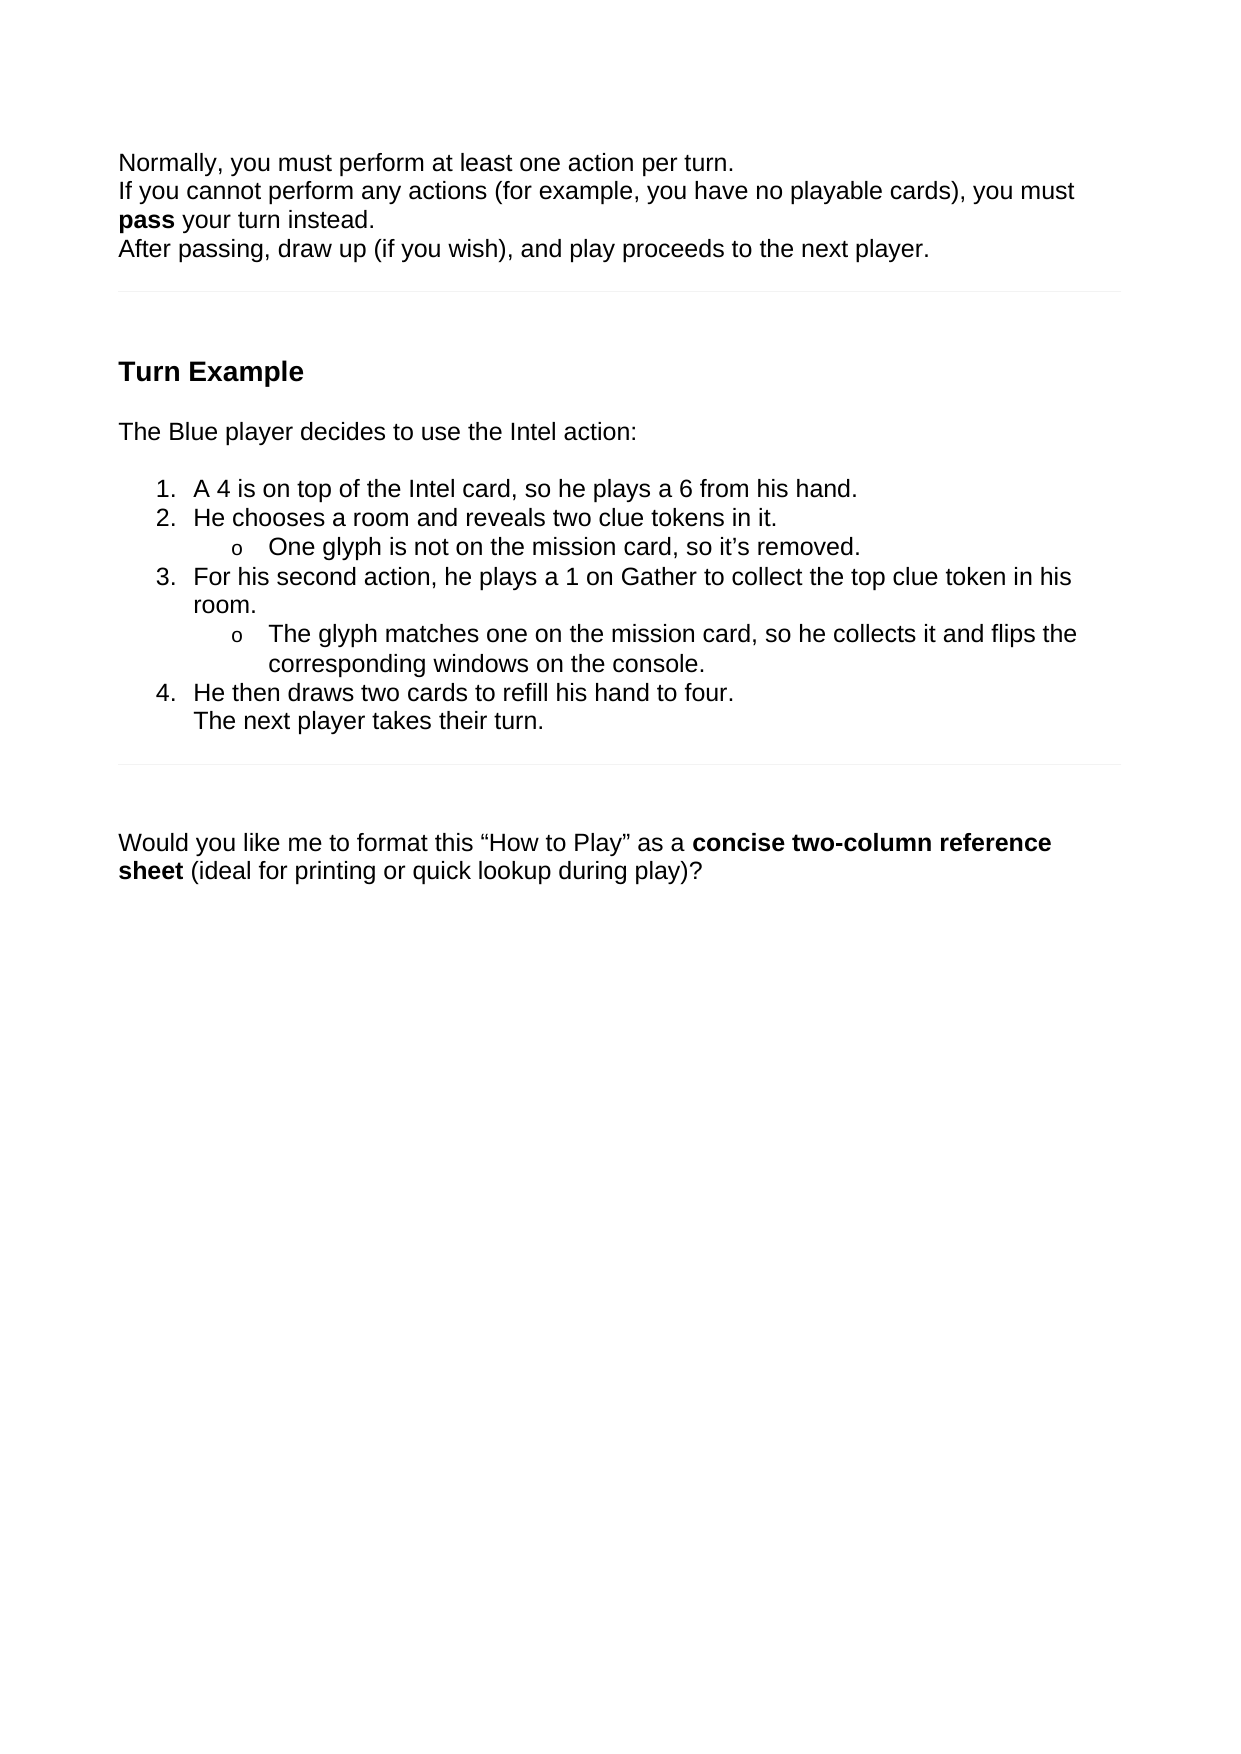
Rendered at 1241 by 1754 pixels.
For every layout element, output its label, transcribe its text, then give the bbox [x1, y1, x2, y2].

text The Blue player decides to use the Intel action: [118, 417, 1122, 445]
list He then draws two cards to refill his hand to four. The next player takes their turn. [156, 678, 1122, 735]
list For his second action, he plays a 1 on Gather to collect the top clue token in his room. [156, 562, 1122, 619]
list A 4 is on top of the Intel card, so he plays a 6 from his hand. [156, 474, 1122, 503]
text Would you like me to format this “How to Play” as a concise two-column reference sheet (ideal for printing or quick lookup during play)? [118, 827, 1122, 885]
list The glyph matches one on the mission card, so he collects it and flips the corresponding windows on the console. [231, 619, 1122, 678]
text Normally, you must perform at least one action per turn. If you cannot perform any actions (for example, you have no playable cards), you must pass your turn instead. After passing, draw up (if you wish), and play proceeds to the next player. [118, 148, 1122, 263]
list He chooses a room and reveals two clue tokens in it. [156, 503, 1122, 532]
list One glyph is not on the mission card, so it’s removed. [231, 532, 1122, 562]
text Turn Example [118, 355, 1122, 387]
